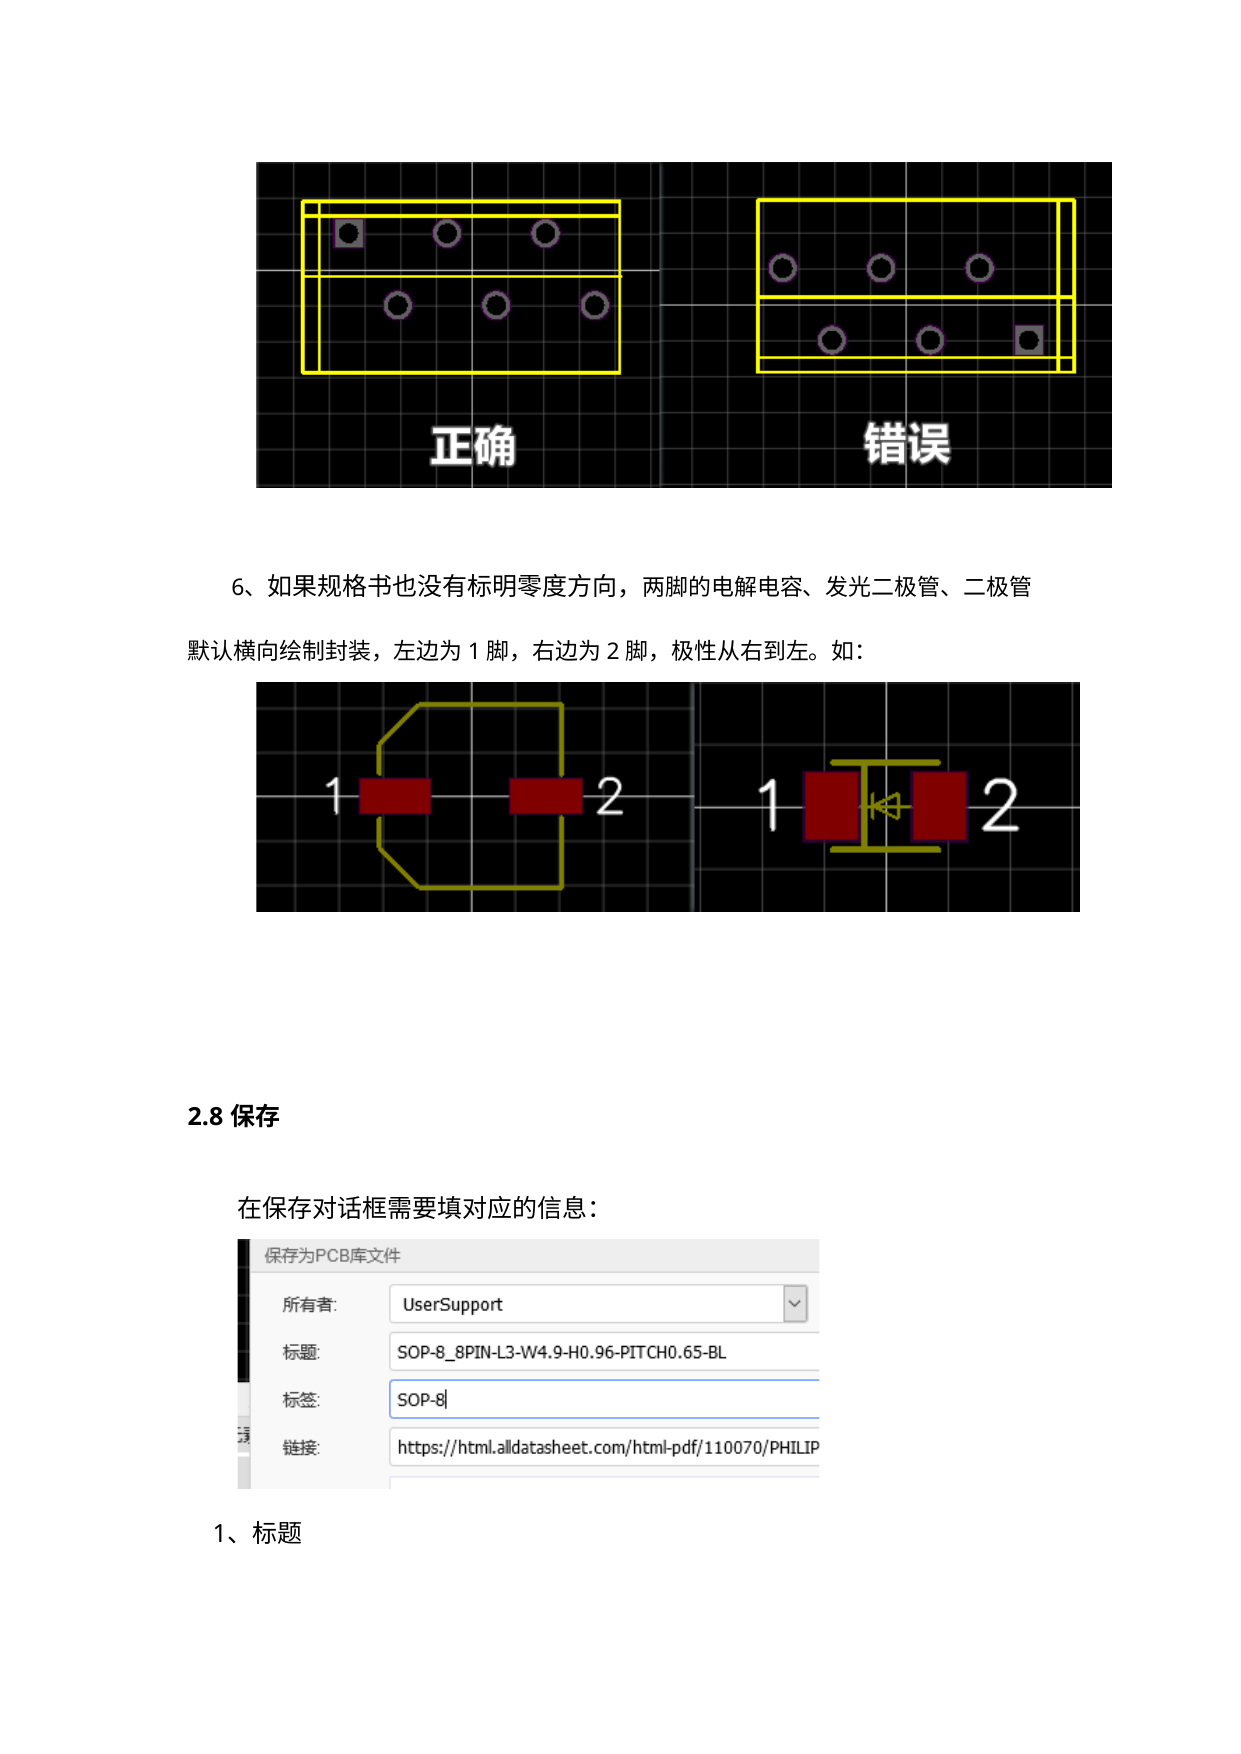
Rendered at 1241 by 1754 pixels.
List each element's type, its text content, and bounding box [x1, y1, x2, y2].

text 在保存对话框需要填对应的信息： [237, 1174, 1053, 1239]
picture [237, 1239, 820, 1489]
picture [256, 682, 1080, 912]
text 6、如果规格书也没有标明零度方向，两脚的电解电容、发光二极管、二极管默认横向绘制封装，左边为 1 脚，右边为 2 脚，极性从右到左。如： [187, 552, 1053, 682]
text 1、标题 [212, 1499, 1053, 1564]
text 2.8 保存 [187, 1082, 1053, 1147]
picture [256, 162, 1112, 488]
